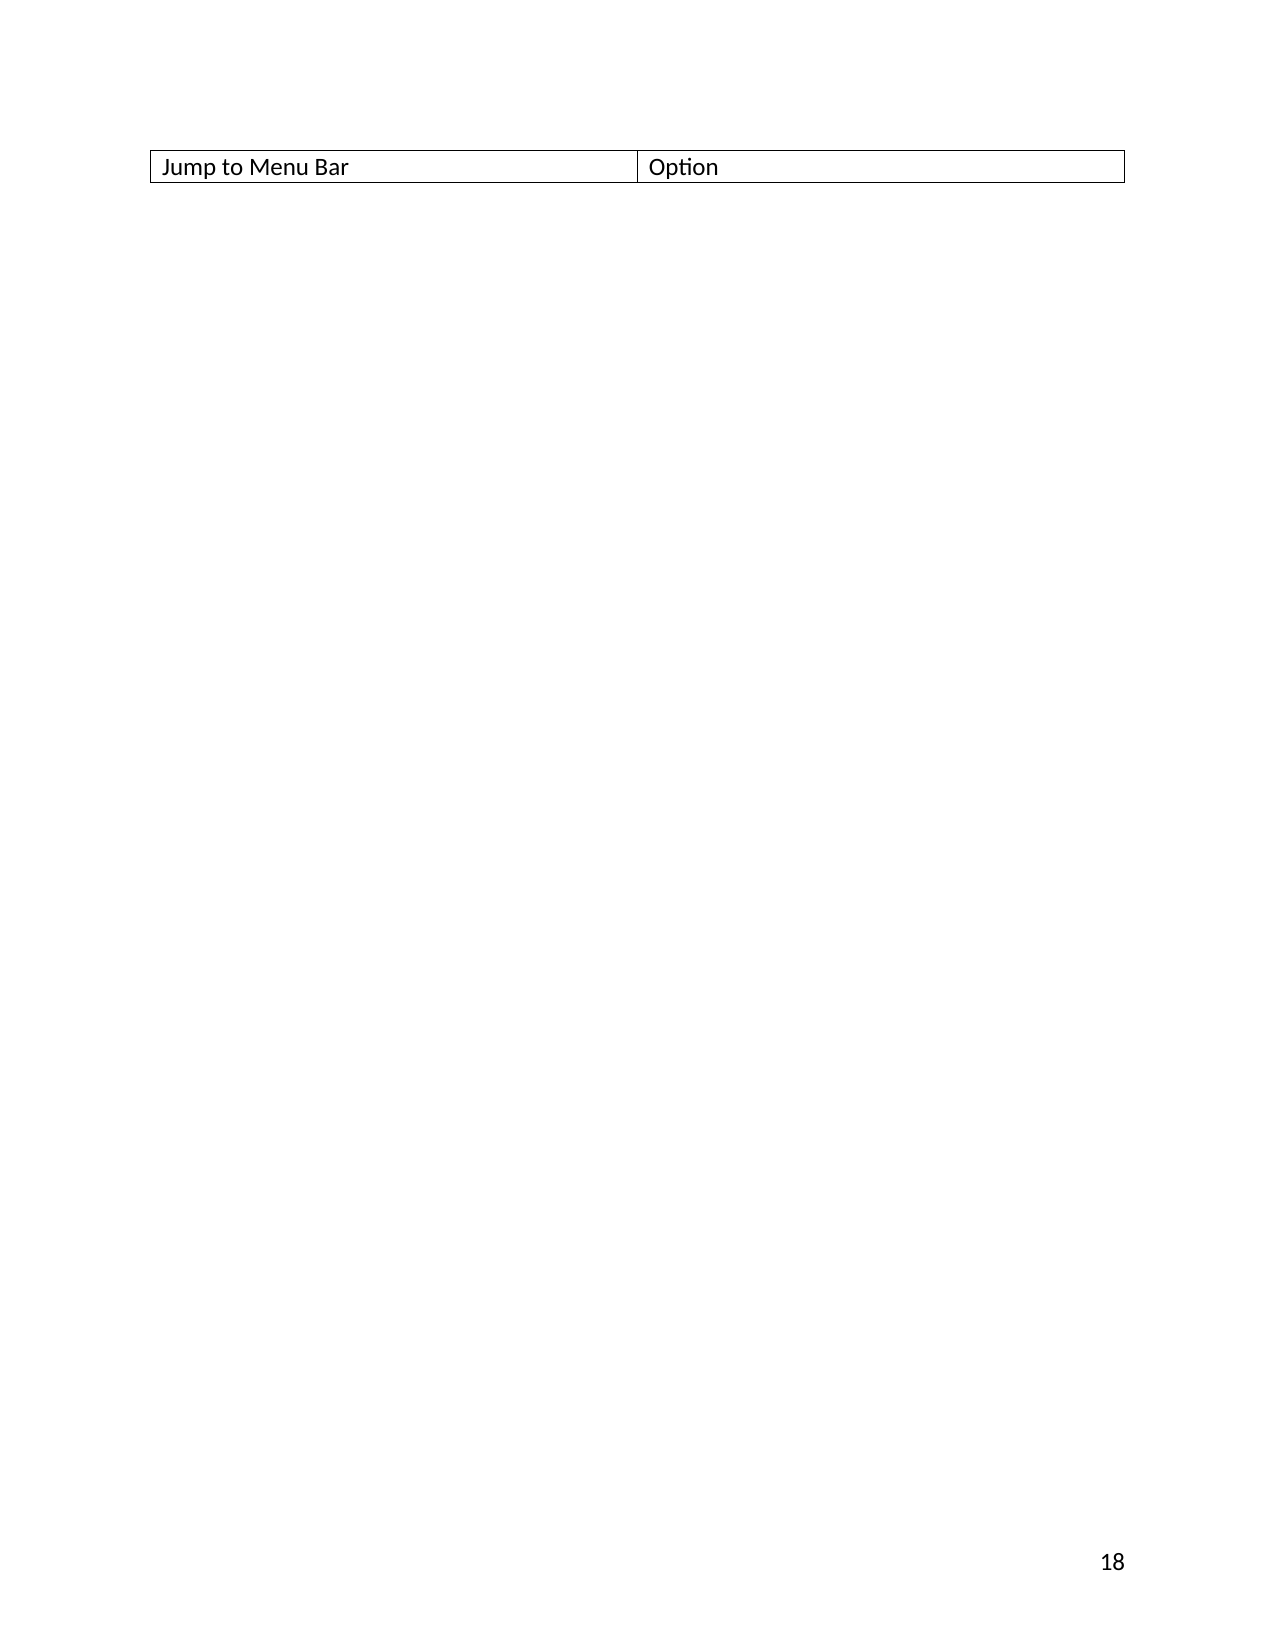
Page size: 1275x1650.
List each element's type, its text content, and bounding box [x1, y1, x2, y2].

table_cell Jump to Menu Bar [151, 151, 637, 182]
table_cell Option [638, 151, 1124, 182]
